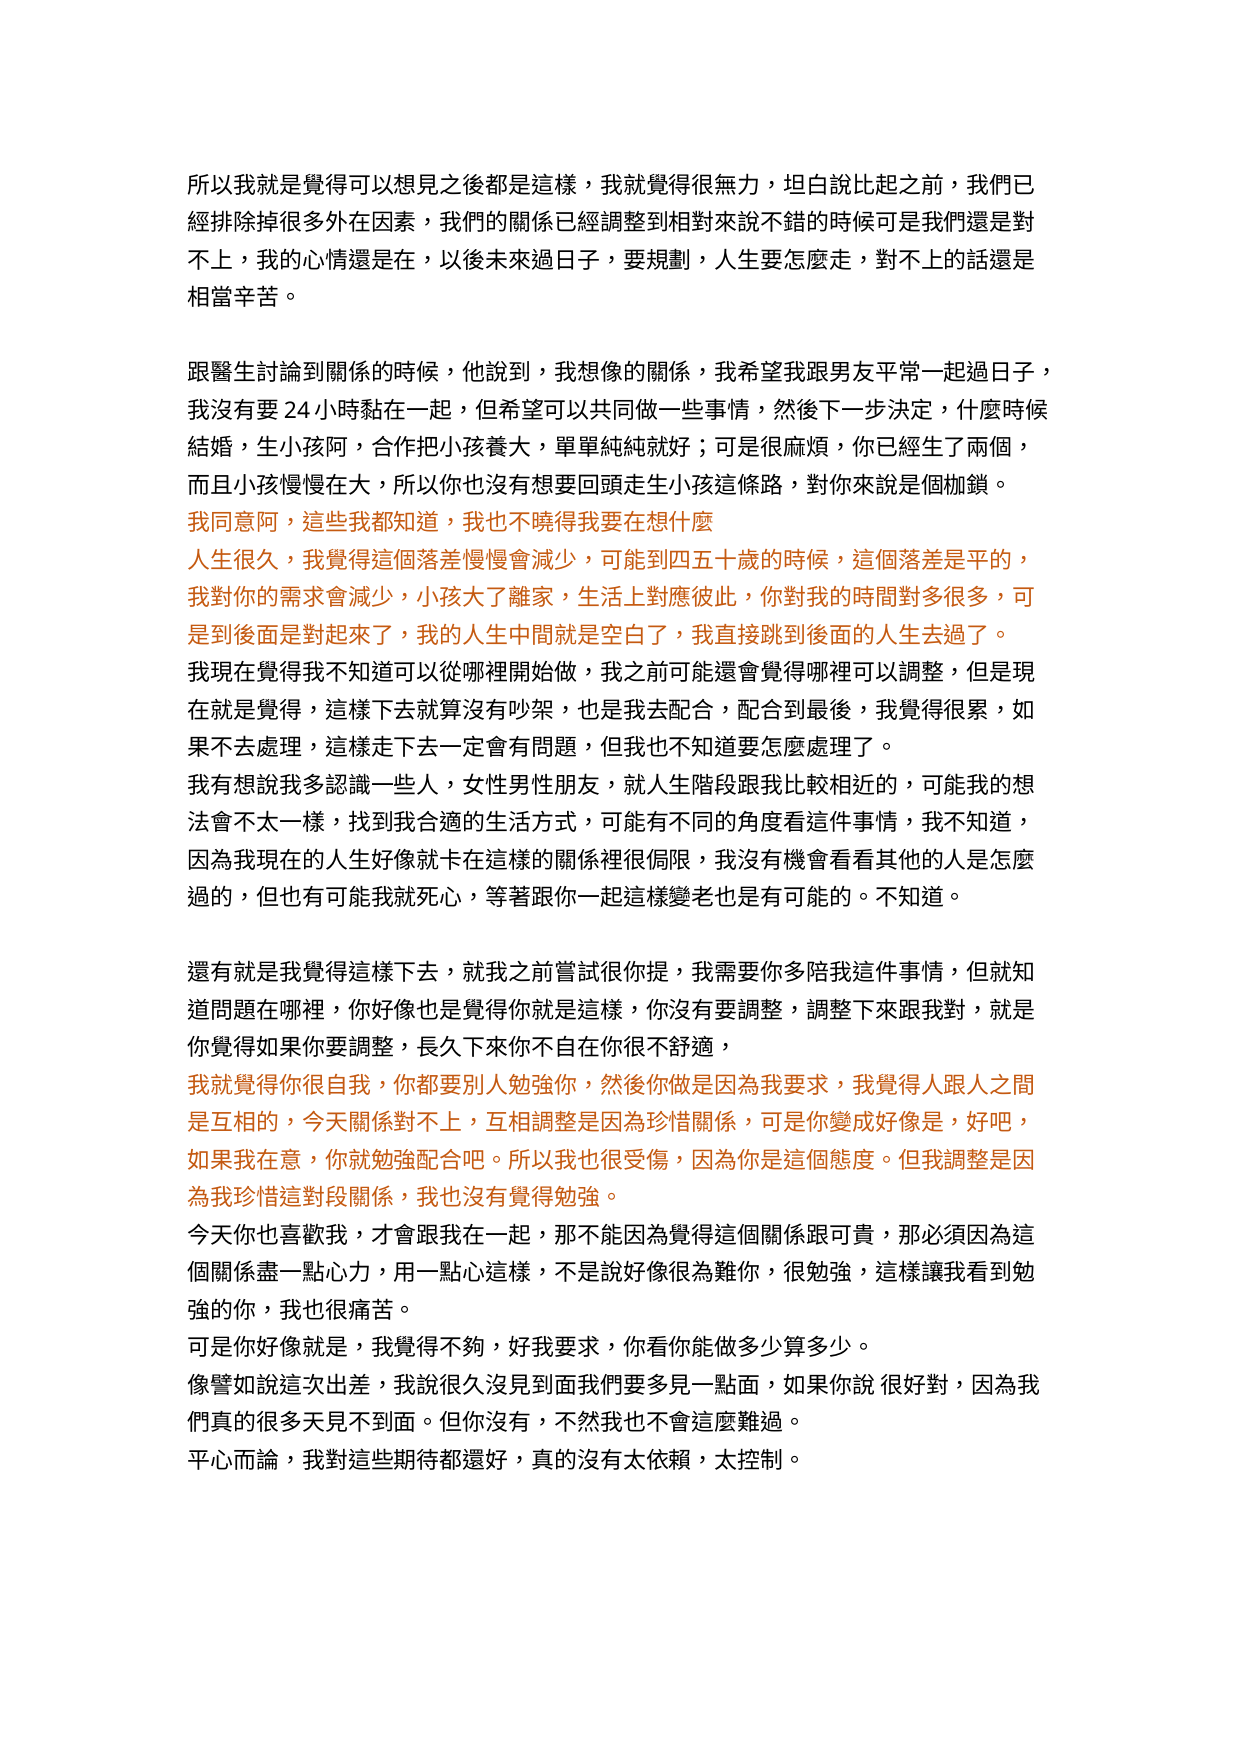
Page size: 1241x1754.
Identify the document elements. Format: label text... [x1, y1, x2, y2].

text 今天你也喜歡我，才會跟我在一起，那不能因為覺得這個關係跟可貴，那必須因為這個關係盡一點心力，用一點心這樣，不是說好像很為難你，很勉強，這樣讓我看到勉強的你，我也很痛苦。 [187, 1214, 1053, 1327]
text 還有就是我覺得這樣下去，就我之前嘗試很你提，我需要你多陪我這件事情，但就知道問題在哪裡，你好像也是覺得你就是這樣，你沒有要調整，調整下來跟我對，就是你覺得如果你要調整，長久下來你不自在你很不舒適， [187, 952, 1053, 1064]
text 所以我就是覺得可以想見之後都是這樣，我就覺得很無力，坦白說比起之前，我們已經排除掉很多外在因素，我們的關係已經調整到相對來說不錯的時候可是我們還是對不上，我的心情還是在，以後未來過日子，要規劃，人生要怎麼走，對不上的話還是相當辛苦。 [187, 164, 1053, 314]
text 可是你好像就是，我覺得不夠，好我要求，你看你能做多少算多少。 [187, 1327, 1053, 1364]
text 我現在覺得我不知道可以從哪裡開始做，我之前可能還會覺得哪裡可以調整，但是現在就是覺得，這樣下去就算沒有吵架，也是我去配合，配合到最後，我覺得很累，如果不去處理，這樣走下去一定會有問題，但我也不知道要怎麼處理了。 [187, 652, 1053, 764]
text 我就覺得你很自我，你都要別人勉強你，然後你做是因為我要求，我覺得人跟人之間是互相的，今天關係對不上，互相調整是因為珍惜關係，可是你變成好像是，好吧，如果我在意，你就勉強配合吧。所以我也很受傷，因為你是這個態度。但我調整是因為我珍惜這對段關係，我也沒有覺得勉強。 [187, 1064, 1053, 1214]
text 像譬如說這次出差，我說很久沒見到面我們要多見一點面，如果你說 很好對，因為我們真的很多天見不到面。但你沒有，不然我也不會這麼難過。 [187, 1364, 1053, 1439]
text 人生很久，我覺得這個落差慢慢會減少，可能到四五十歲的時候，這個落差是平的，我對你的需求會減少，小孩大了離家，生活上對應彼此，你對我的時間對多很多，可是到後面是對起來了，我的人生中間就是空白了，我直接跳到後面的人生去過了。 [187, 539, 1053, 652]
text 我有想說我多認識一些人，女性男性朋友，就人生階段跟我比較相近的，可能我的想法會不太一樣，找到我合適的生活方式，可能有不同的角度看這件事情，我不知道，因為我現在的人生好像就卡在這樣的關係裡很侷限，我沒有機會看看其他的人是怎麼過的，但也有可能我就死心，等著跟你一起這樣變老也是有可能的。不知道。 [187, 764, 1053, 914]
text 我同意阿，這些我都知道，我也不曉得我要在想什麼 [187, 502, 1053, 539]
text 平心而論，我對這些期待都還好，真的沒有太依賴，太控制。 [187, 1439, 1053, 1477]
text 跟醫生討論到關係的時候，他說到，我想像的關係，我希望我跟男友平常一起過日子，我沒有要24小時黏在一起，但希望可以共同做一些事情，然後下一步決定，什麼時候結婚，生小孩阿，合作把小孩養大，單單純純就好；可是很麻煩，你已經生了兩個，而且小孩慢慢在大，所以你也沒有想要回頭走生小孩這條路，對你來說是個枷鎖。 [187, 352, 1053, 502]
